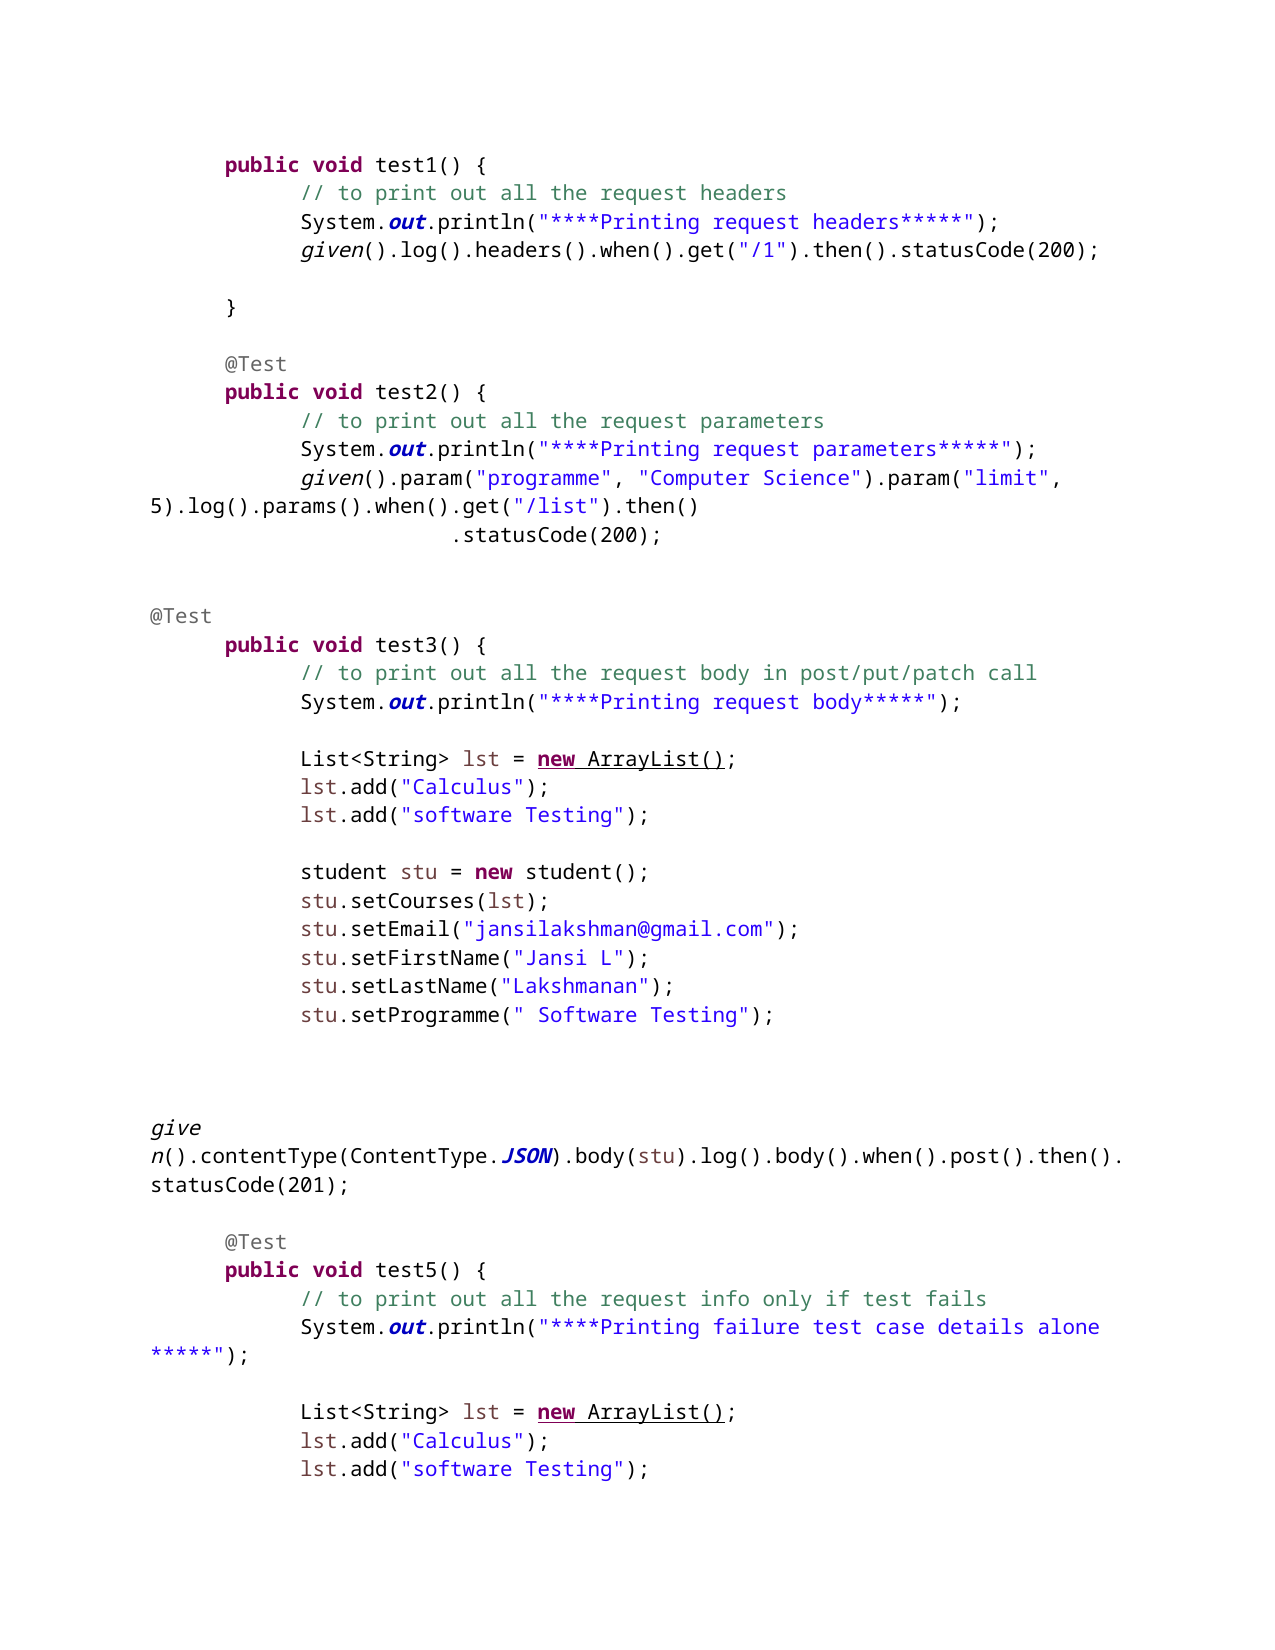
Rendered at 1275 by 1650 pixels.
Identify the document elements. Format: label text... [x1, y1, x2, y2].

text } [150, 292, 1125, 321]
text List<String> lst = new ArrayList(); [150, 1397, 1125, 1426]
text System.out.println("****Printing request parameters*****"); [150, 434, 1125, 463]
text public void test1() { [150, 150, 1125, 178]
text given().contentType(ContentType.JSON).body(stu).log().body().when().post().then().statusCode(201); [150, 1057, 1125, 1198]
text student stu = new student(); [150, 857, 1125, 886]
text @Test [150, 349, 1125, 377]
text System.out.println("****Printing failure test case details alone *****"); [150, 1312, 1125, 1369]
text given().log().headers().when().get("/1").then().statusCode(200); [150, 235, 1125, 264]
text // to print out all the request headers [150, 178, 1125, 207]
text lst.add("Calculus"); [150, 772, 1125, 801]
text System.out.println("****Printing request body*****"); [150, 687, 1125, 715]
text stu.setLastName("Lakshmanan"); [150, 971, 1125, 1000]
text lst.add("software Testing"); [150, 801, 1125, 829]
text stu.setEmail("jansilakshman@gmail.com"); [150, 914, 1125, 943]
text public void test2() { [150, 377, 1125, 406]
text @Test [150, 602, 1125, 630]
text // to print out all the request info only if test fails [150, 1284, 1125, 1312]
text @Test [150, 1227, 1125, 1255]
text .statusCode(200); [150, 520, 1125, 548]
text // to print out all the request parameters [150, 406, 1125, 434]
text lst.add("Calculus"); [150, 1426, 1125, 1454]
text public void test3() { [150, 630, 1125, 658]
text lst.add("software Testing"); [150, 1454, 1125, 1483]
text stu.setCourses(lst); [150, 886, 1125, 914]
text stu.setProgramme(" Software Testing"); [150, 1000, 1125, 1028]
text public void test5() { [150, 1255, 1125, 1284]
text given().param("programme", "Computer Science").param("limit", 5).log().params().when().get("/list").then() [150, 463, 1125, 520]
text List<String> lst = new ArrayList(); [150, 744, 1125, 772]
text // to print out all the request body in post/put/patch call [150, 658, 1125, 687]
text System.out.println("****Printing request headers*****"); [150, 207, 1125, 235]
text stu.setFirstName("Jansi L"); [150, 943, 1125, 971]
